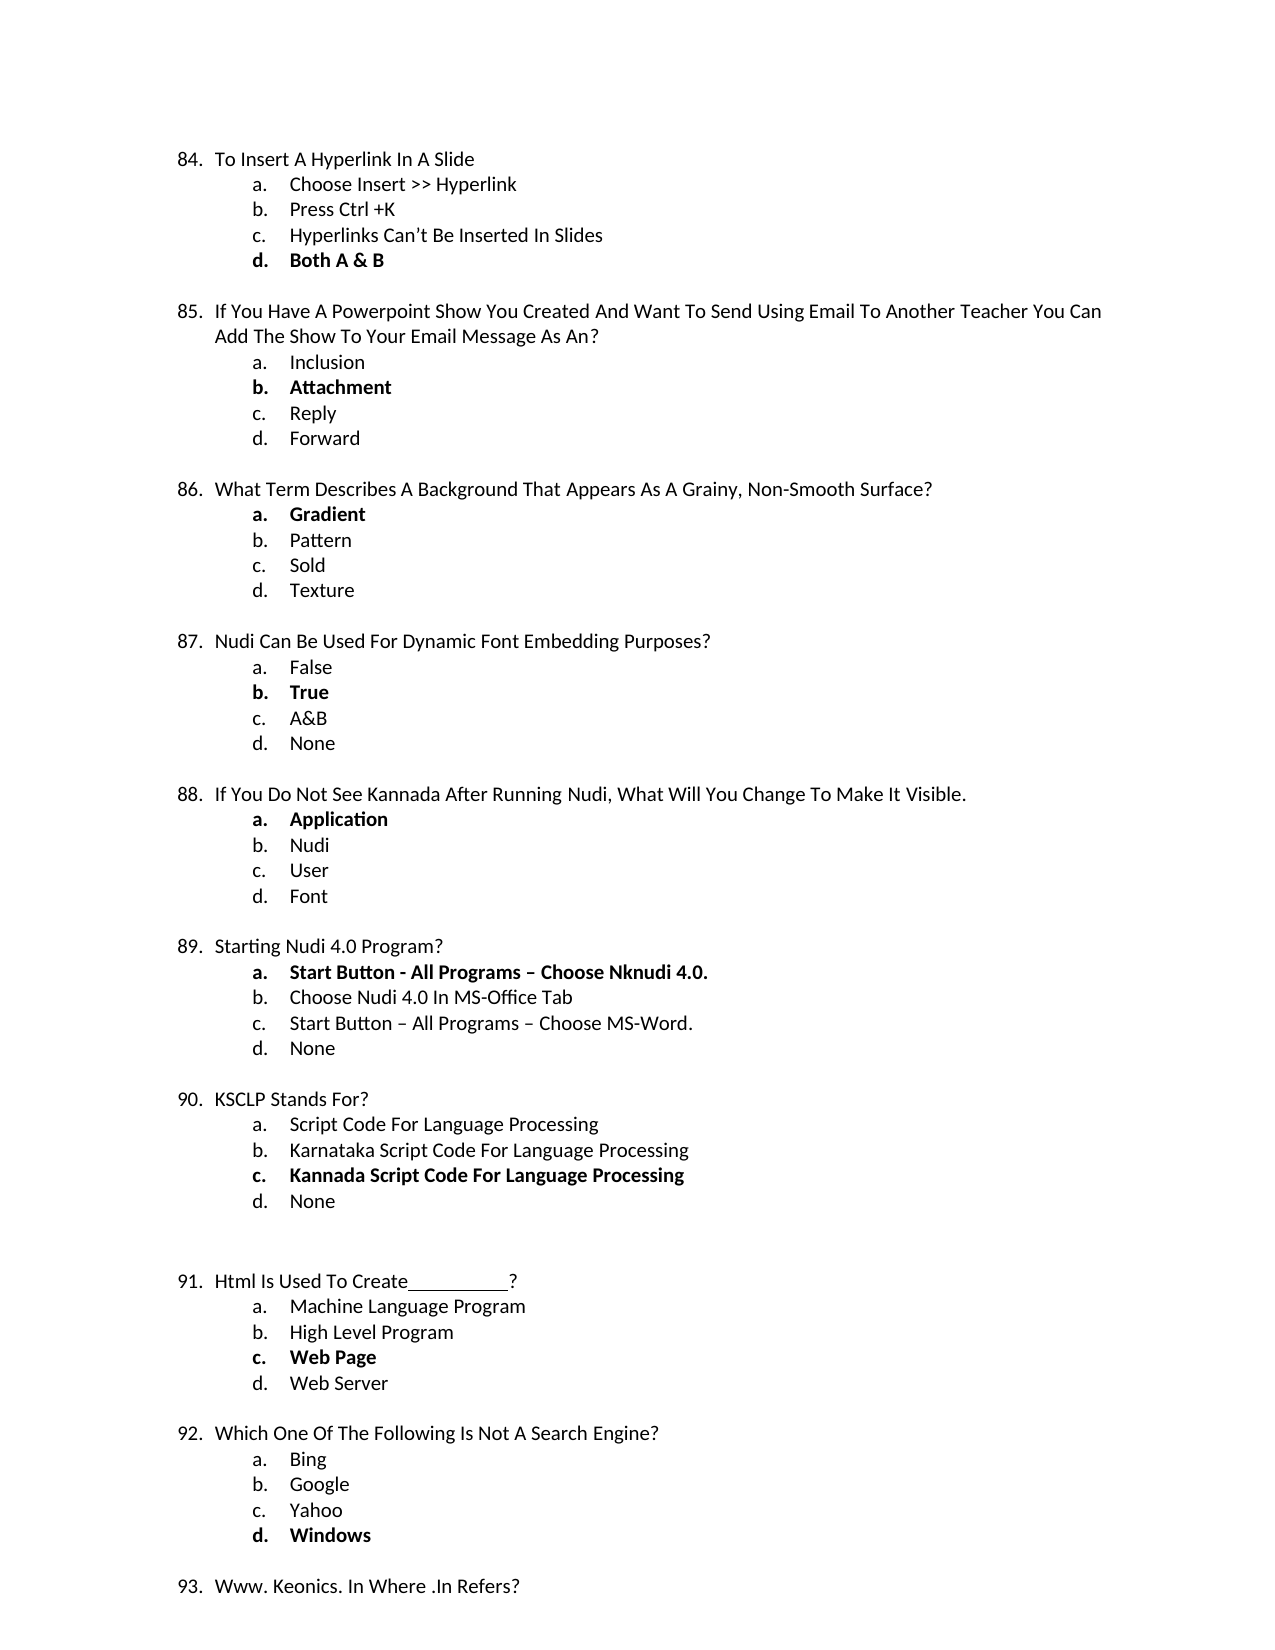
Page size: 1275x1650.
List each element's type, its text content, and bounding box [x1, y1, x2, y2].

list Which One Of The Following Is Not A Search Engine? [177, 1421, 1106, 1446]
list Start Button – All Programs – Choose MS-Word. [252, 1010, 1076, 1035]
list Application [252, 807, 1135, 832]
list To Insert A Hyperlink In A Slide [177, 146, 1135, 171]
list Choose Insert >> Hyperlink [252, 171, 1135, 197]
list Nudi Can Be Used For Dynamic Font Embedding Purposes? [177, 629, 1048, 654]
list None [252, 730, 1135, 756]
list Inclusion [252, 349, 1135, 374]
list Pattern [252, 527, 1135, 552]
list Nudi [252, 832, 1135, 857]
list Reply [252, 400, 1135, 425]
list If You Have A Powerpoint Show You Created And Want To Send Using Email To Another Teacher You Can Add The Show To Your Email Message As An ? [177, 298, 1128, 349]
list What Term Describes A Background That Appears As A Grainy, Non-Smooth Surface? [177, 476, 1112, 501]
subtitle Attachment [252, 374, 1135, 400]
list High Level Program [252, 1319, 1135, 1344]
list Starting Nudi 4.0 Program? [177, 933, 1135, 959]
list Google [252, 1472, 1135, 1497]
list Bing [252, 1446, 1135, 1471]
subtitle Start Button - All Programs – Choose Nknudi 4.0. [252, 959, 1077, 984]
list Yahoo [252, 1497, 1135, 1522]
subtitle Web Page [252, 1344, 1135, 1370]
list Press Ctrl +K [252, 197, 1135, 222]
list Choose Nudi 4.0 In MS-Office Tab [252, 984, 1135, 1010]
subtitle None [252, 1188, 1119, 1213]
list False [252, 654, 1135, 679]
list Hyperlinks Can’t Be Inserted In Slides [252, 222, 1089, 247]
subtitle Both A & B [252, 247, 1135, 273]
list Web Server [252, 1370, 1135, 1395]
list KSCLP Stands For? [177, 1086, 1135, 1111]
subtitle True [252, 679, 1135, 705]
subtitle Kannada Script Code For Language Processing [252, 1162, 1119, 1188]
list Karnataka Script Code For Language Processing [252, 1137, 1126, 1162]
list Www. Keonics. In Where .In Refers? [177, 1573, 1135, 1598]
subtitle Font [252, 883, 1135, 908]
list A&B [252, 705, 1135, 730]
list If You Do Not See Kannada After Running Nudi, What Will You Change To Make It Visible. [177, 781, 1093, 807]
list Html Is Used To Create ? [177, 1268, 1135, 1293]
list Texture [252, 578, 1135, 603]
list Forward [252, 425, 1135, 451]
list Machine Language Program [252, 1293, 1135, 1319]
list None [252, 1035, 1135, 1061]
list Script Code For Language Processing [252, 1111, 1135, 1137]
subtitle Gradient [252, 501, 1135, 527]
subtitle Windows [252, 1522, 1135, 1548]
list Sold [252, 552, 1135, 577]
list User [252, 857, 1135, 883]
